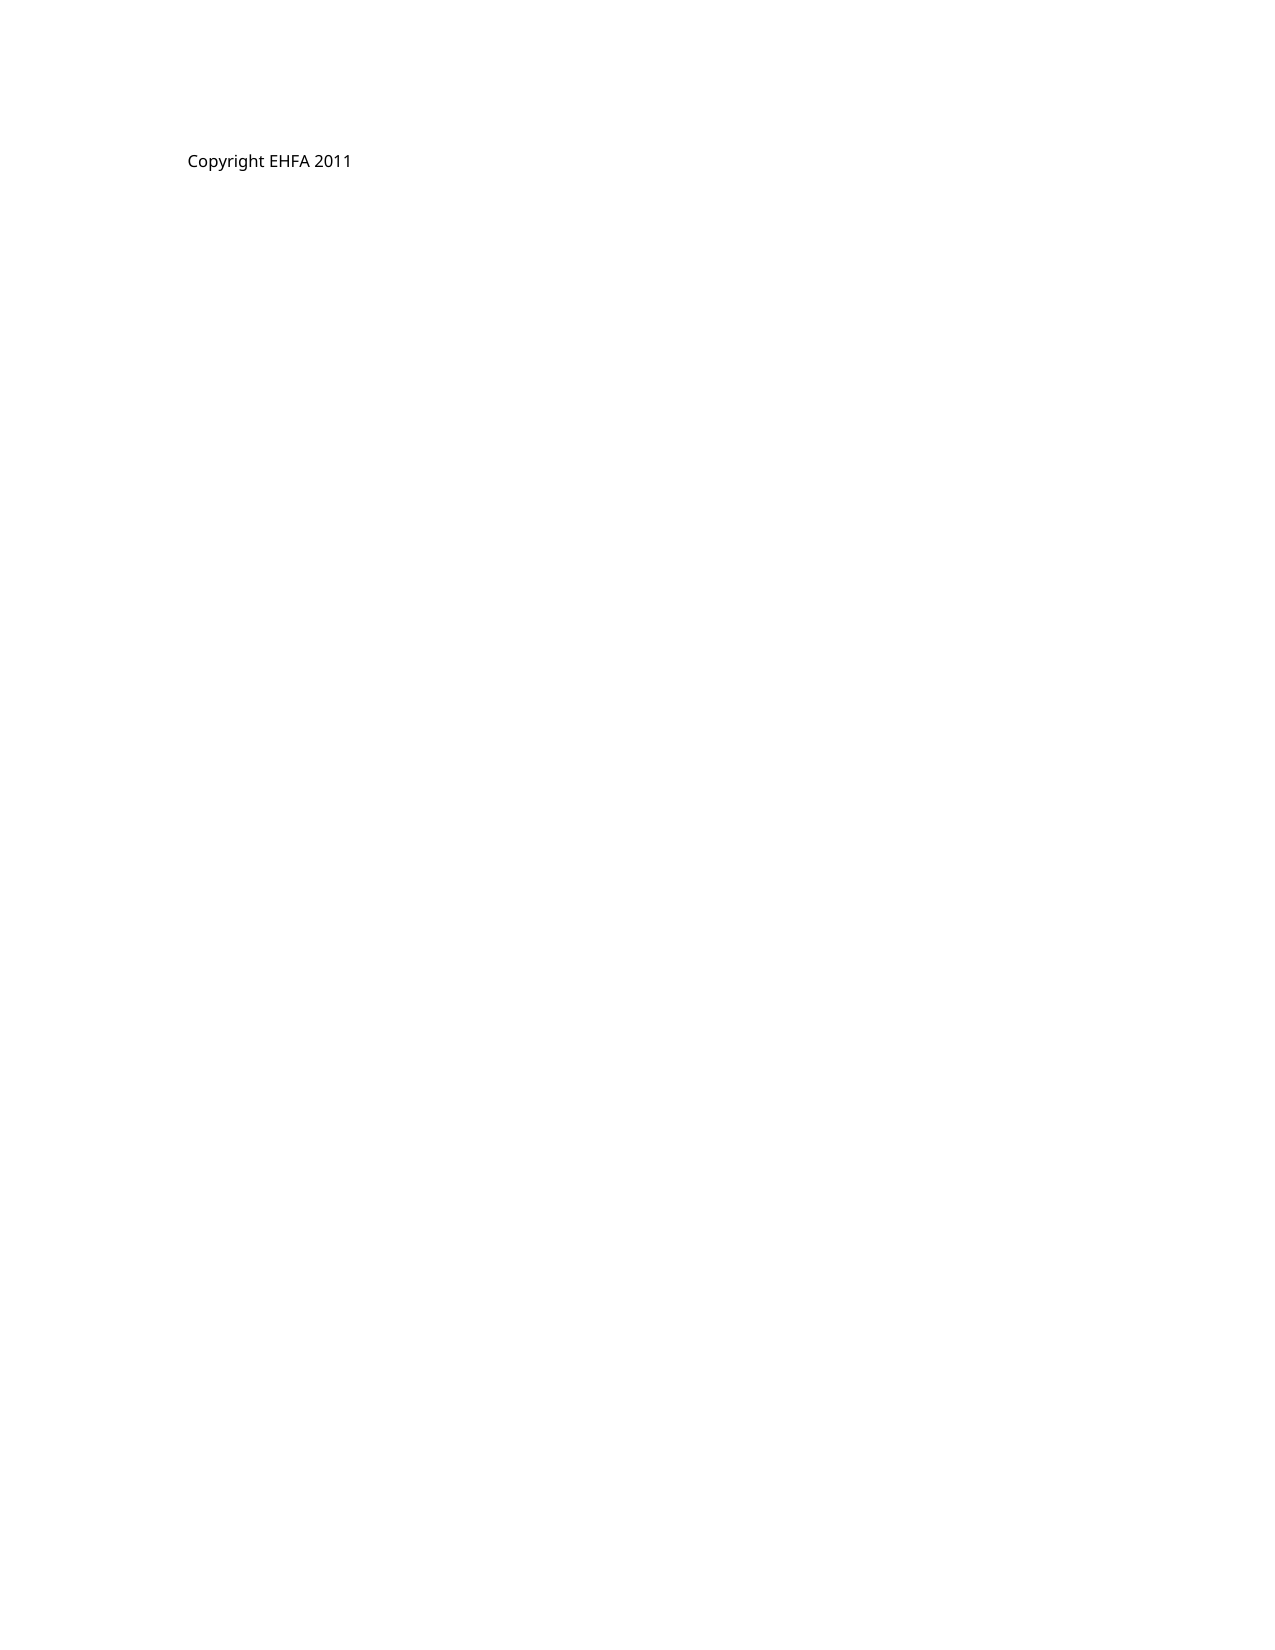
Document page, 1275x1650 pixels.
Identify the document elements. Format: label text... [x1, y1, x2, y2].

text Copyright EHFA 2011 [187, 150, 1125, 173]
